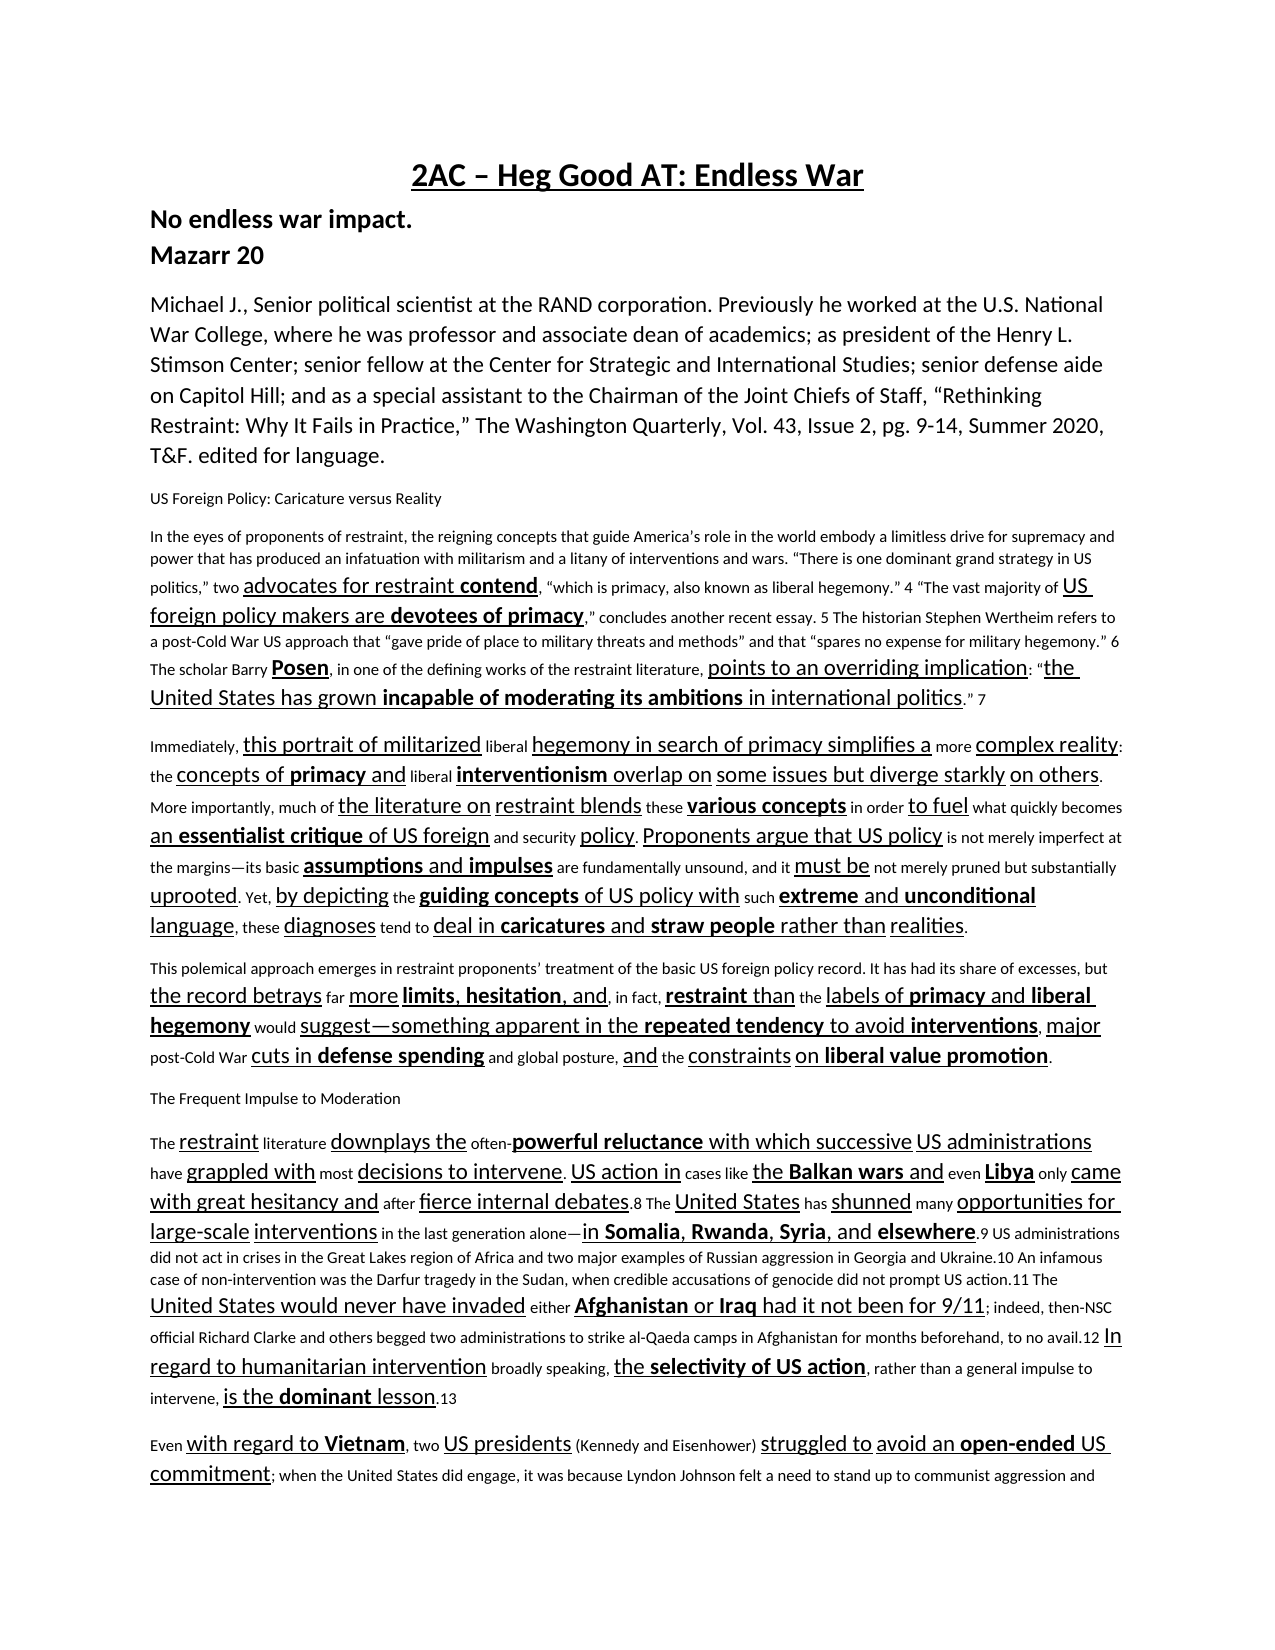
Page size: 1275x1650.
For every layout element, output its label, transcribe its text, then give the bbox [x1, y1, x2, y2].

text This polemical approach emerges in restraint proponents’ treatment of the basic US foreign policy record. It has had its share of excesses, but the record betrays far more limits, hesitation, and, in fact, restraint than the labels of primacy and liberal hegemony would suggest—something apparent in the repeated tendency to avoid interventions, major post-Cold War cuts in defense spending and global posture, and the constraints on liberal value promotion. [150, 958, 1125, 1069]
text The restraint literature downplays the often-powerful reluctance with which successive US administrations have grappled with most decisions to intervene. US action in cases like the Balkan wars and even Libya only came with great hesitancy and after fierce internal debates.8 The United States has shunned many opportunities for large-scale interventions in the last generation alone—in Somalia, Rwanda, Syria, and elsewhere.9 US administrations did not act in crises in the Great Lakes region of Africa and two major examples of Russian aggression in Georgia and Ukraine.10 An infamous case of non-intervention was the Darfur tragedy in the Sudan, when credible accusations of genocide did not prompt US action.11 The United States would never have invaded either Afghanistan or Iraq had it not been for 9/11; indeed, then-NSC official Richard Clarke and others begged two administrations to strike al-Qaeda camps in Afghanistan for months beforehand, to no avail.12 In regard to humanitarian intervention broadly speaking, the selectivity of US action, rather than a general impulse to intervene, is the dominant lesson.13 [150, 1127, 1125, 1410]
text In the eyes of proponents of restraint, the reigning concepts that guide America’s role in the world embody a limitless drive for supremacy and power that has produced an infatuation with militarism and a litany of interventions and wars. “There is one dominant grand strategy in US politics,” two advocates for restraint contend, “which is primacy, also known as liberal hegemony.” 4 “The vast majority of US foreign policy makers are devotees of primacy,” concludes another recent essay. 5 The historian Stephen Wertheim refers to a post-Cold War US approach that “gave pride of place to military threats and methods” and that “spares no expense for military hegemony.” 6 The scholar Barry Posen, in one of the defining works of the restraint literature, points to an overriding implication: “the United States has grown incapable of moderating its ambitions in international politics.” 7 [150, 527, 1125, 712]
text The Frequent Impulse to Moderation [150, 1088, 1125, 1109]
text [150, 1429, 1125, 1487]
text Mazarr 20 [150, 238, 1125, 271]
text Immediately, this portrait of militarized liberal hegemony in search of primacy simplifies a more complex reality: the concepts of primacy and liberal interventionism overlap on some issues but diverge starkly on others. More importantly, much of the literature on restraint blends these various concepts in order to fuel what quickly becomes an essentialist critique of US foreign and security policy. Proponents argue that US policy is not merely imperfect at the margins—its basic assumptions and impulses are fundamentally unsound, and it must be not merely pruned but substantially uprooted. Yet, by depicting the guiding concepts of US policy with such extreme and unconditional language, these diagnoses tend to deal in caricatures and straw people rather than realities. [150, 730, 1125, 940]
text Michael J., Senior political scientist at the RAND corporation. Previously he worked at the U.S. National War College, where he was professor and associate dean of academics; as president of the Henry L. Stimson Center; senior fellow at the Center for Strategic and International Studies; senior defense aide on Capitol Hill; and as a special assistant to the Chairman of the Joint Chiefs of Staff, “Rethinking Restraint: Why It Fails in Practice,” The Washington Quarterly, Vol. 43, Issue 2, pg. 9-14, Summer 2020, T&F. edited for language. [150, 290, 1125, 469]
text No endless war impact. [150, 202, 1125, 235]
text US Foreign Policy: Caricature versus Reality [150, 488, 1125, 508]
text 2AC – Heg Good AT: Endless War [150, 154, 1125, 195]
